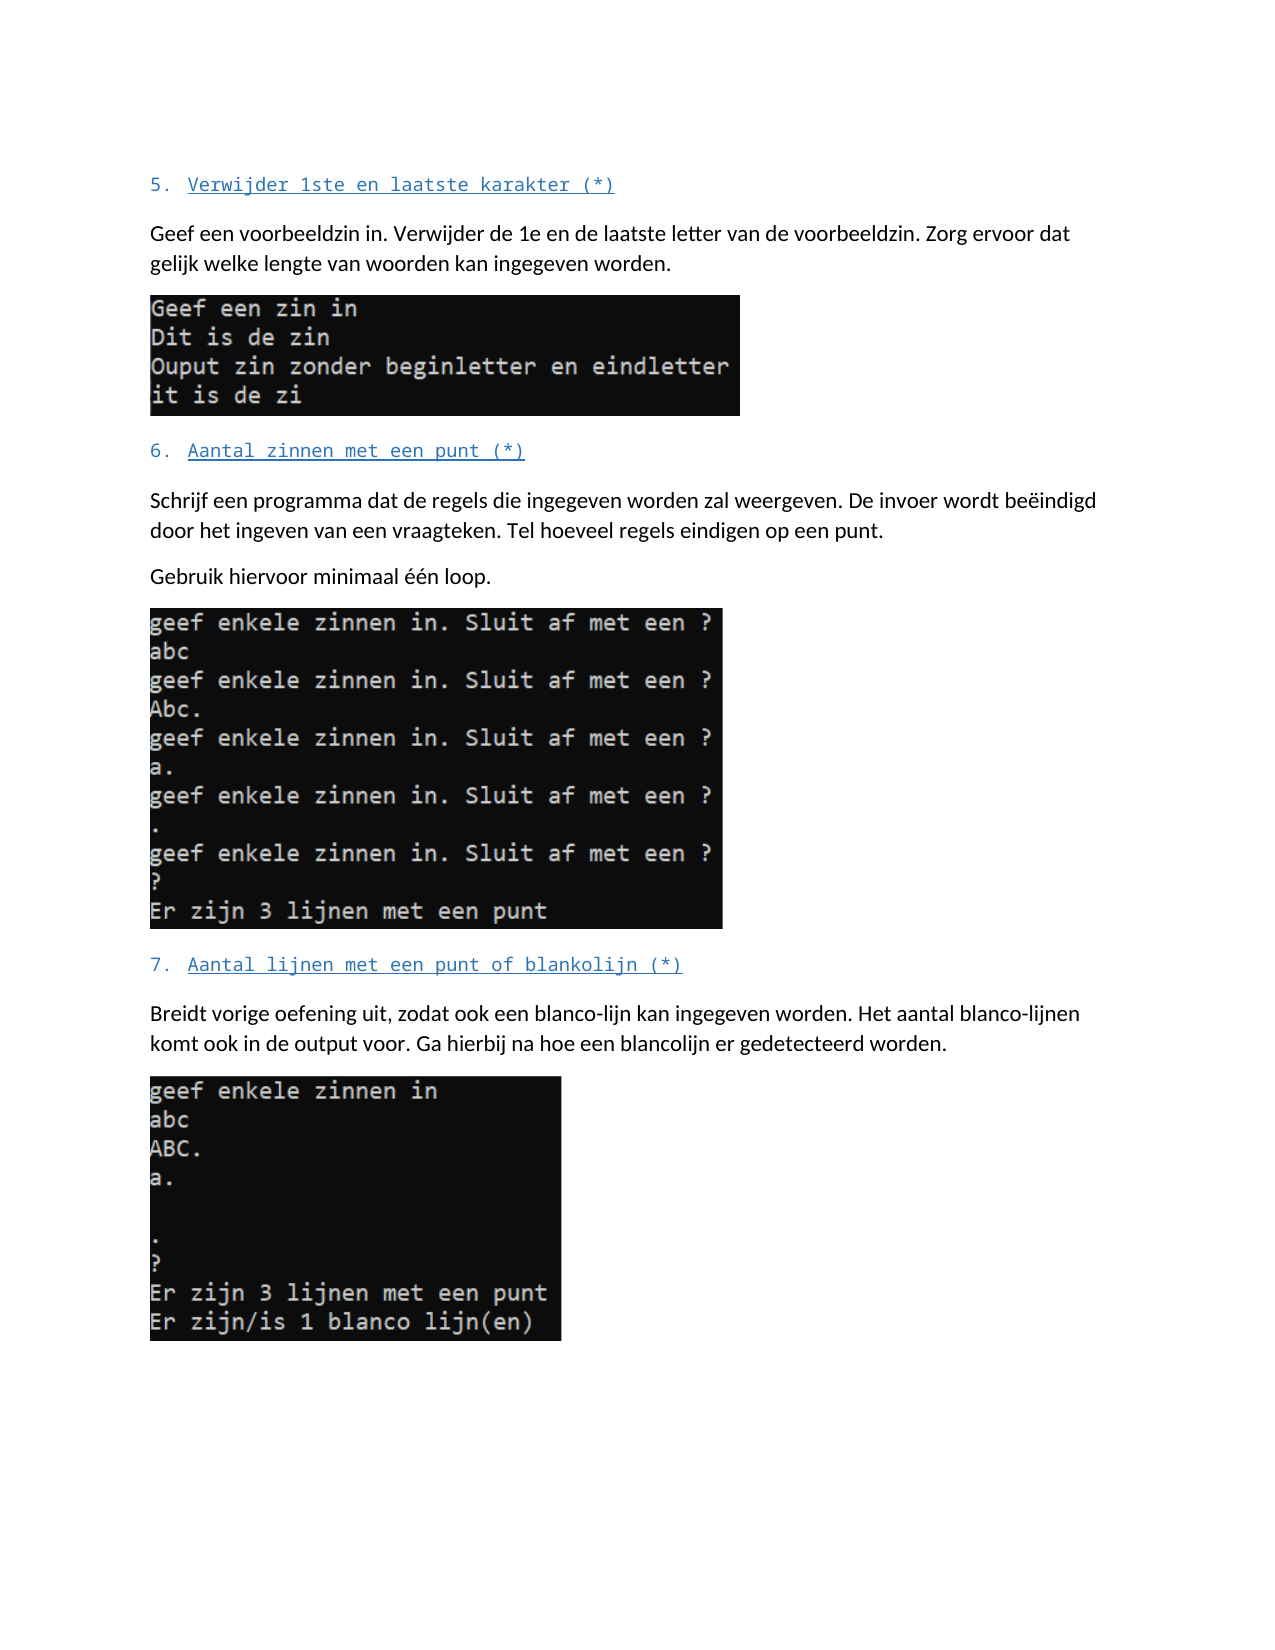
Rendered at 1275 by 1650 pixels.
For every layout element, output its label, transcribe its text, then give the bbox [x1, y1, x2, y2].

subtitle Aantal lijnen met een punt of blankolijn (*) [150, 951, 1125, 976]
text Geef een voorbeeldzin in. Verwijder de 1e en de laatste letter van de voorbeeldzin. Zorg ervoor dat gelijk welke lengte van woorden kan ingegeven worden. [150, 219, 1125, 277]
subtitle Aantal zinnen met een punt (*) [150, 438, 1125, 463]
subtitle Verwijder 1ste en laatste karakter (*) [150, 171, 1125, 196]
text Breidt vorige oefening uit, zodat ook een blanco-lijn kan ingegeven worden. Het aantal blanco-lijnen komt ook in de output voor. Ga hierbij na hoe een blancolijn er gedetecteerd worden. [150, 999, 1125, 1057]
text Schrijf een programma dat de regels die ingegeven worden zal weergeven. De invoer wordt beëindigd door het ingeven van een vraagteken. Tel hoeveel regels eindigen op een punt. [150, 486, 1125, 544]
picture [150, 608, 723, 929]
picture [150, 1075, 562, 1341]
text Gebruik hiervoor minimaal één loop. [150, 562, 1125, 590]
picture [150, 295, 740, 416]
